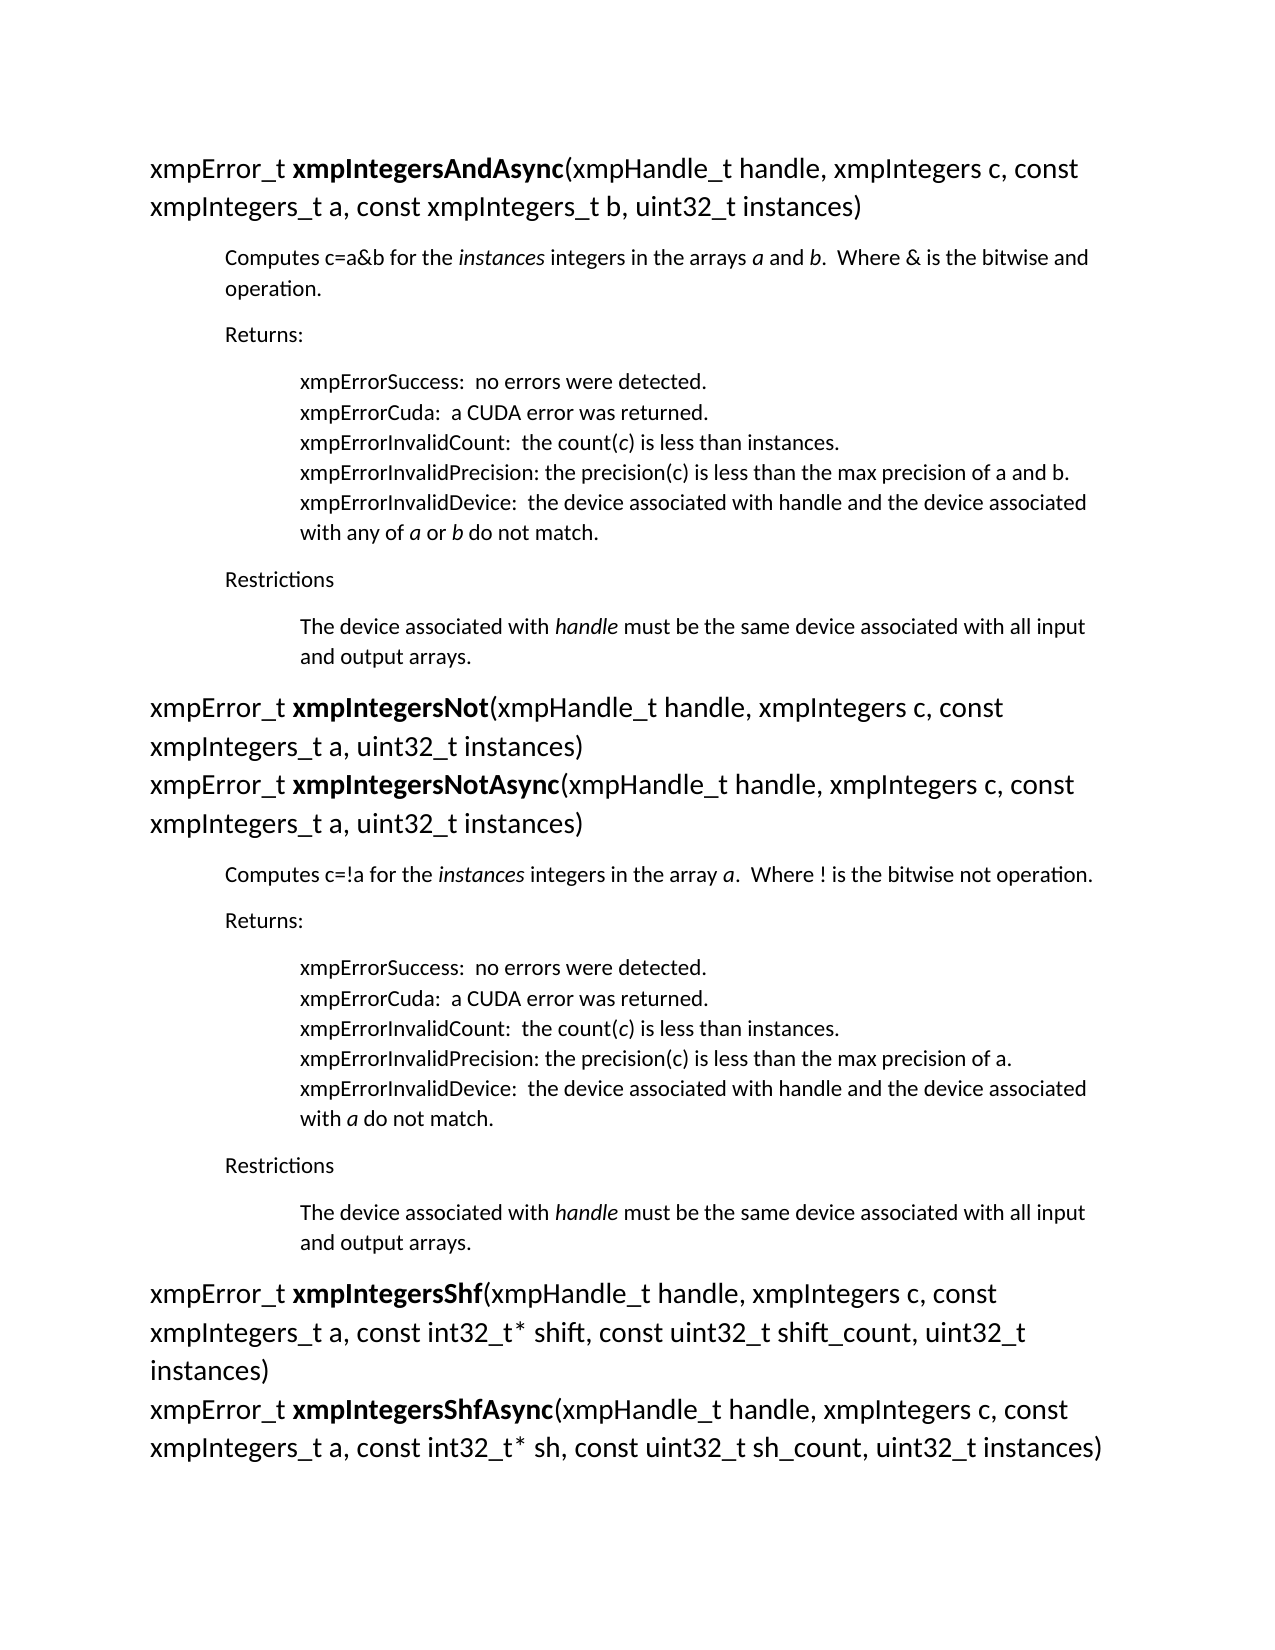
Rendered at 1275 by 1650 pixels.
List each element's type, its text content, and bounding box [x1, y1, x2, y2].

text xmpErrorSuccess: no errors were detected. xmpErrorCuda: a CUDA error was returned. xmpErrorInvalidCount: the count(c) is less than instances. xmpErrorInvalidPrecision: the precision(c) is less than the max precision of a. xmpErrorInvalidDevice: the device associated with handle and the device associated with a do not match. [300, 953, 1125, 1133]
text Returns: [225, 321, 1125, 349]
text Restrictions [225, 1151, 1125, 1179]
text The device associated with handle must be the same device associated with all input and output arrays. [300, 612, 1125, 671]
text The device associated with handle must be the same device associated with all input and output arrays. [300, 1198, 1125, 1257]
text xmpError_t xmpIntegersNot(xmpHandle_t handle, xmpIntegers c, const xmpIntegers_t a, uint32_t instances) xmpError_t xmpIntegersNotAsync(xmpHandle_t handle, xmpIntegers c, const xmpIntegers_t a, uint32_t instances) [150, 689, 1125, 840]
text Computes c=a&b for the instances integers in the arrays a and b. Where & is the bitwise and operation. [225, 243, 1125, 302]
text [150, 150, 1125, 224]
text xmpError_t xmpIntegersShf(xmpHandle_t handle, xmpIntegers c, const xmpIntegers_t a, const int32_t* shift, const uint32_t shift_count, uint32_t instances) xmpError_t xmpIntegersShfAsync(xmpHandle_t handle, xmpIntegers c, const xmpIntegers_t a, const int32_t* sh, const uint32_t sh_count, uint32_t instances) [150, 1275, 1125, 1465]
text Returns: [225, 907, 1125, 935]
text Restrictions [225, 565, 1125, 593]
text Computes c=!a for the instances integers in the array a. Where ! is the bitwise not operation. [225, 860, 1125, 888]
